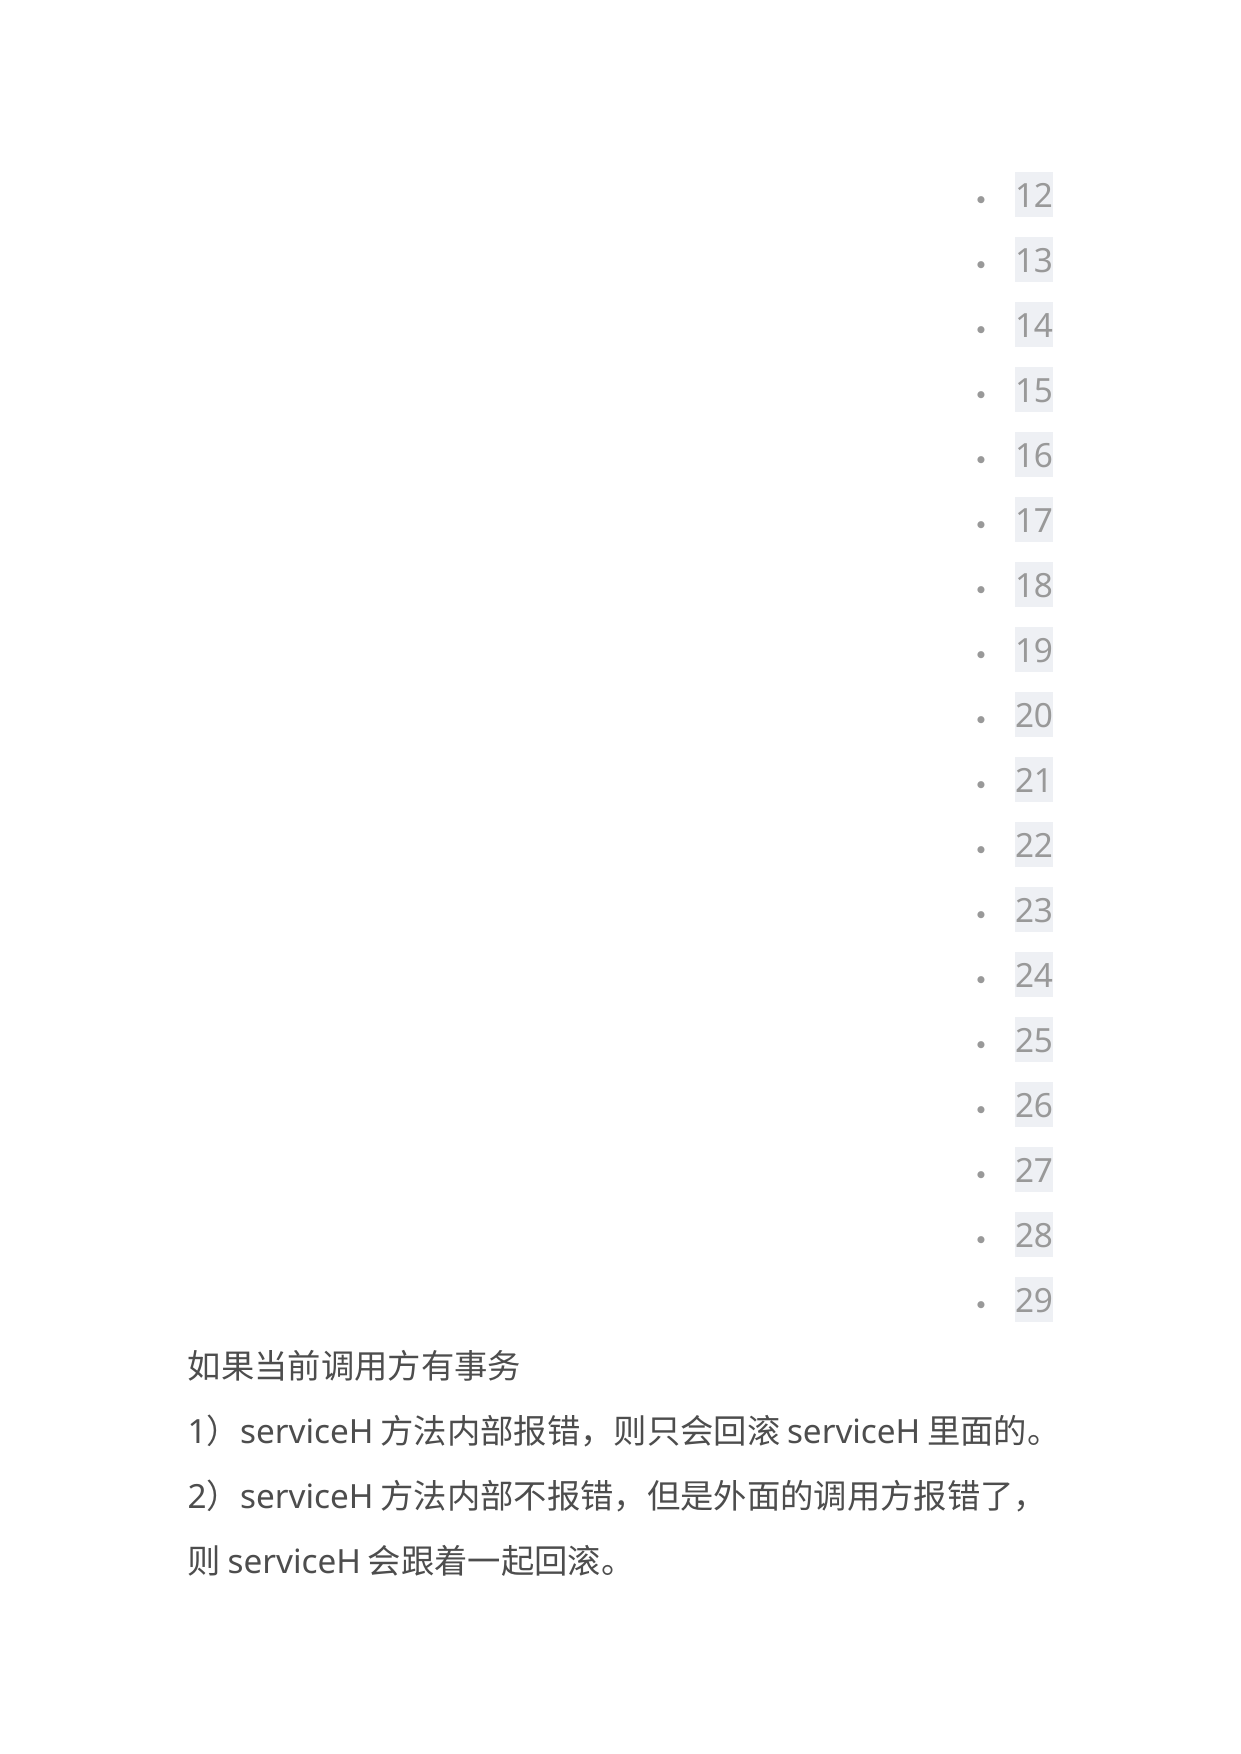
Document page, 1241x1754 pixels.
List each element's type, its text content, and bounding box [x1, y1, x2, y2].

list 23 [150, 877, 1053, 942]
list 12 [150, 162, 1053, 227]
list 21 [150, 747, 1053, 812]
list 22 [150, 812, 1053, 877]
list 17 [150, 487, 1053, 552]
list 18 [150, 552, 1053, 617]
list 27 [150, 1137, 1053, 1202]
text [187, 1332, 1053, 1592]
list 26 [150, 1072, 1053, 1137]
list 24 [150, 942, 1053, 1007]
list 25 [150, 1007, 1053, 1072]
list 13 [150, 227, 1053, 292]
list 15 [150, 357, 1053, 422]
list 29 [150, 1267, 1053, 1332]
list 19 [150, 617, 1053, 682]
list 16 [150, 422, 1053, 487]
list 28 [150, 1202, 1053, 1267]
list 20 [150, 682, 1053, 747]
list 14 [150, 292, 1053, 357]
